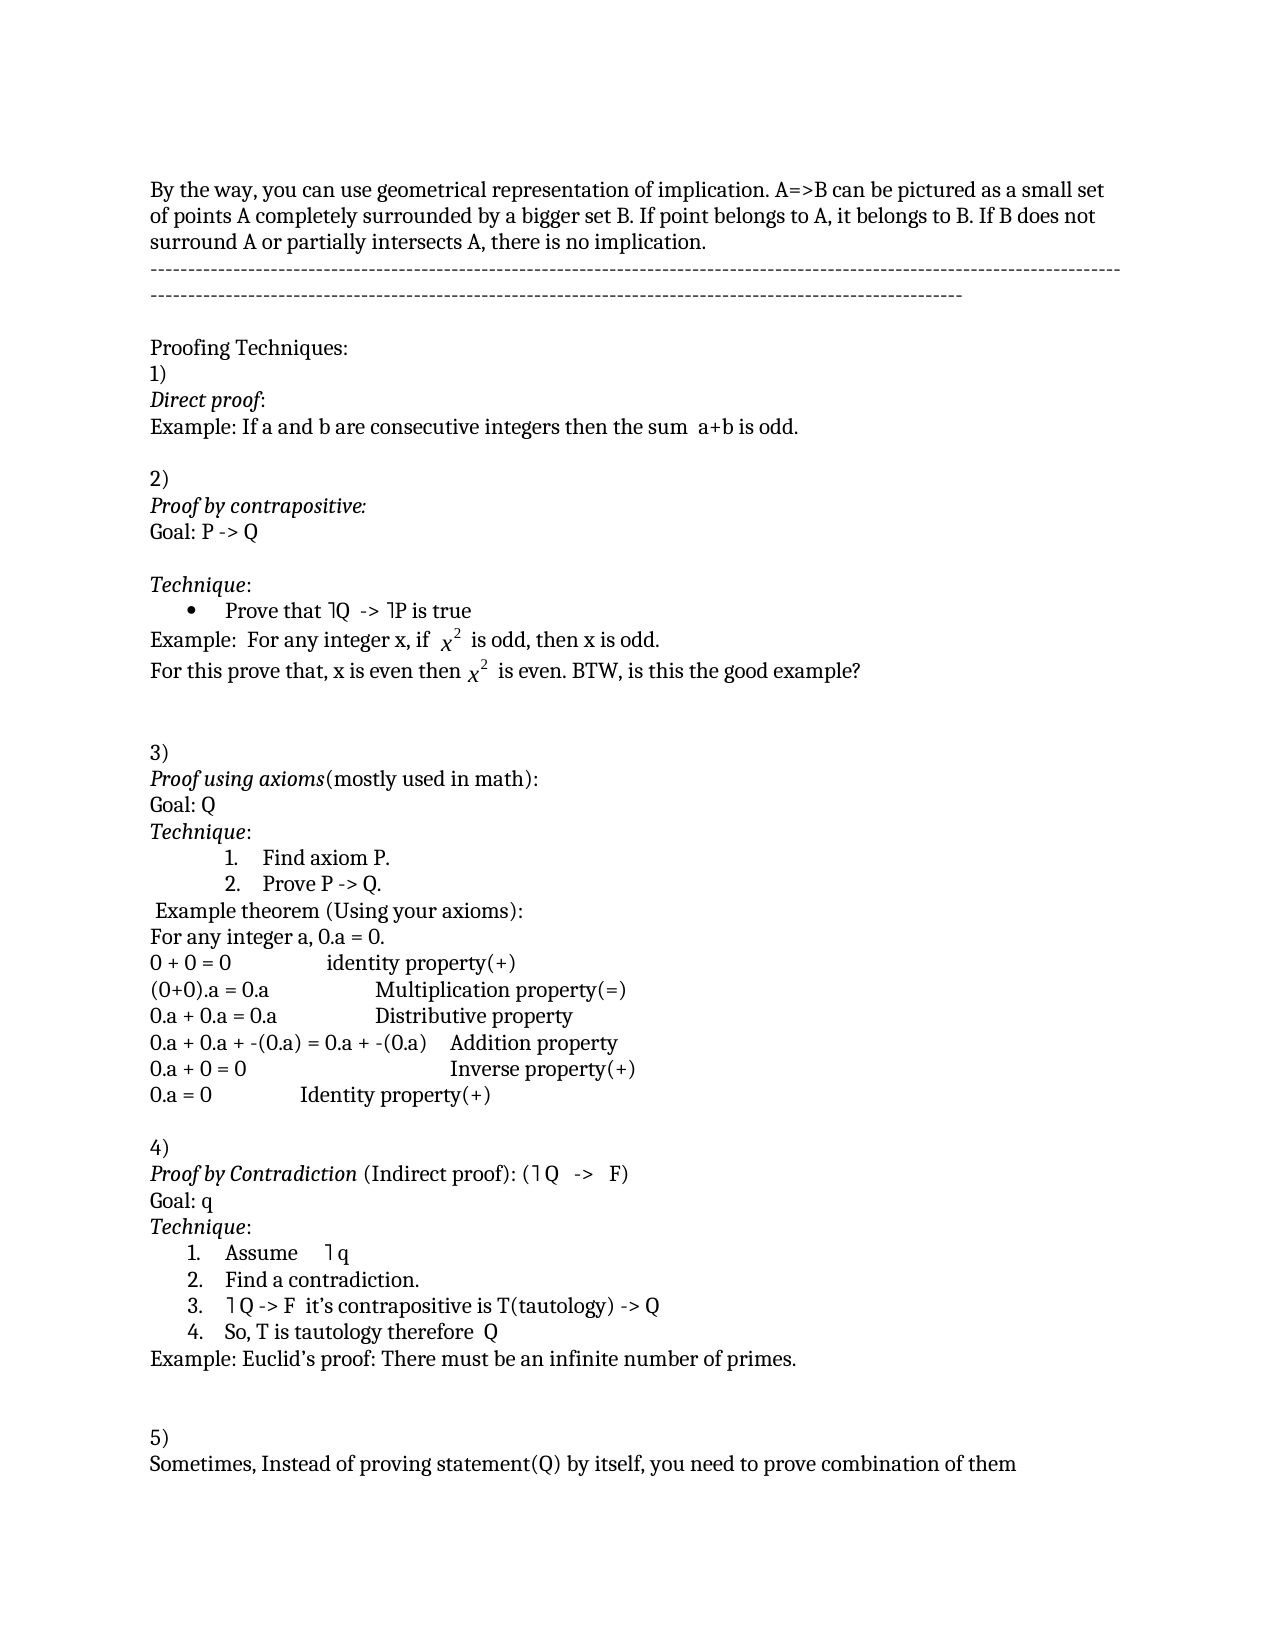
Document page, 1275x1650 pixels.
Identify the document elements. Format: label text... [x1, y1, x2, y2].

text Proofing Techniques: [150, 334, 1125, 361]
list ˥ Q -> F it’s contrapositive is T(tautology) -> Q [187, 1293, 1125, 1319]
text Proof using axioms(mostly used in math): [150, 766, 1125, 792]
text Proof by contrapositive: [150, 493, 1125, 519]
text 0.a + 0.a = 0.a Distributive property [150, 1003, 1125, 1029]
text 0 + 0 = 0 identity property(+) [150, 950, 1125, 977]
text Goal: P -> Q [150, 519, 1125, 545]
text 3) [150, 739, 1125, 766]
text Direct proof: [150, 387, 1125, 413]
text Sometimes, Instead of proving statement(Q) by itself, you need to prove combination of them [150, 1451, 1125, 1477]
text Proof by Contradiction (Indirect proof): (˥ Q -> F) [150, 1161, 1125, 1187]
text 0.a = 0 Identity property(+) [150, 1082, 1125, 1108]
list Prove P -> Q. [225, 871, 1125, 897]
text By the way, you can use geometrical representation of implication. A=>B can be pictured as a small set of points A completely surrounded by a bigger set B. If point belongs to A, it belongs to B. If B does not surround A or partially intersects A, there is no implication. --------------------------------------------------------------------------------------------------------------------------------------------------------------------------------------------------------------------------------------------- [150, 176, 1125, 308]
text Technique: [150, 818, 1125, 845]
text 0.a + 0.a + -(0.a) = 0.a + -(0.a) Addition property [150, 1029, 1125, 1056]
text For this prove that, x is even then is even. BTW, is this the good example? [150, 656, 1125, 687]
list Prove that ˥Q -> ˥P is true [187, 598, 1125, 624]
text Example: For any integer x, if is odd, then x is odd. [150, 624, 1125, 656]
text Goal: Q [150, 792, 1125, 818]
text 1) [150, 361, 1125, 387]
text (0+0).a = 0.a Multiplication property(=) [150, 977, 1125, 1003]
text Technique: [150, 572, 1125, 598]
text Goal: q [150, 1187, 1125, 1214]
text Example theorem (Using your axioms): [150, 897, 1125, 924]
text 2) [150, 466, 1125, 493]
list So, T is tautology therefore Q [187, 1319, 1125, 1346]
text 4) [150, 1135, 1125, 1161]
text For any integer a, 0.a = 0. [150, 924, 1125, 950]
text 0.a + 0 = 0 Inverse property(+) [150, 1056, 1125, 1082]
text Technique: [150, 1214, 1125, 1240]
text 5) [150, 1424, 1125, 1451]
text Example: Euclid’s proof: There must be an infinite number of primes. [150, 1346, 1125, 1372]
list Assume ˥ q [187, 1240, 1125, 1266]
list Find a contradiction. [187, 1266, 1125, 1293]
list Find axiom P. [225, 845, 1125, 871]
text Example: If a and b are consecutive integers then the sum a+b is odd. [150, 413, 1125, 440]
